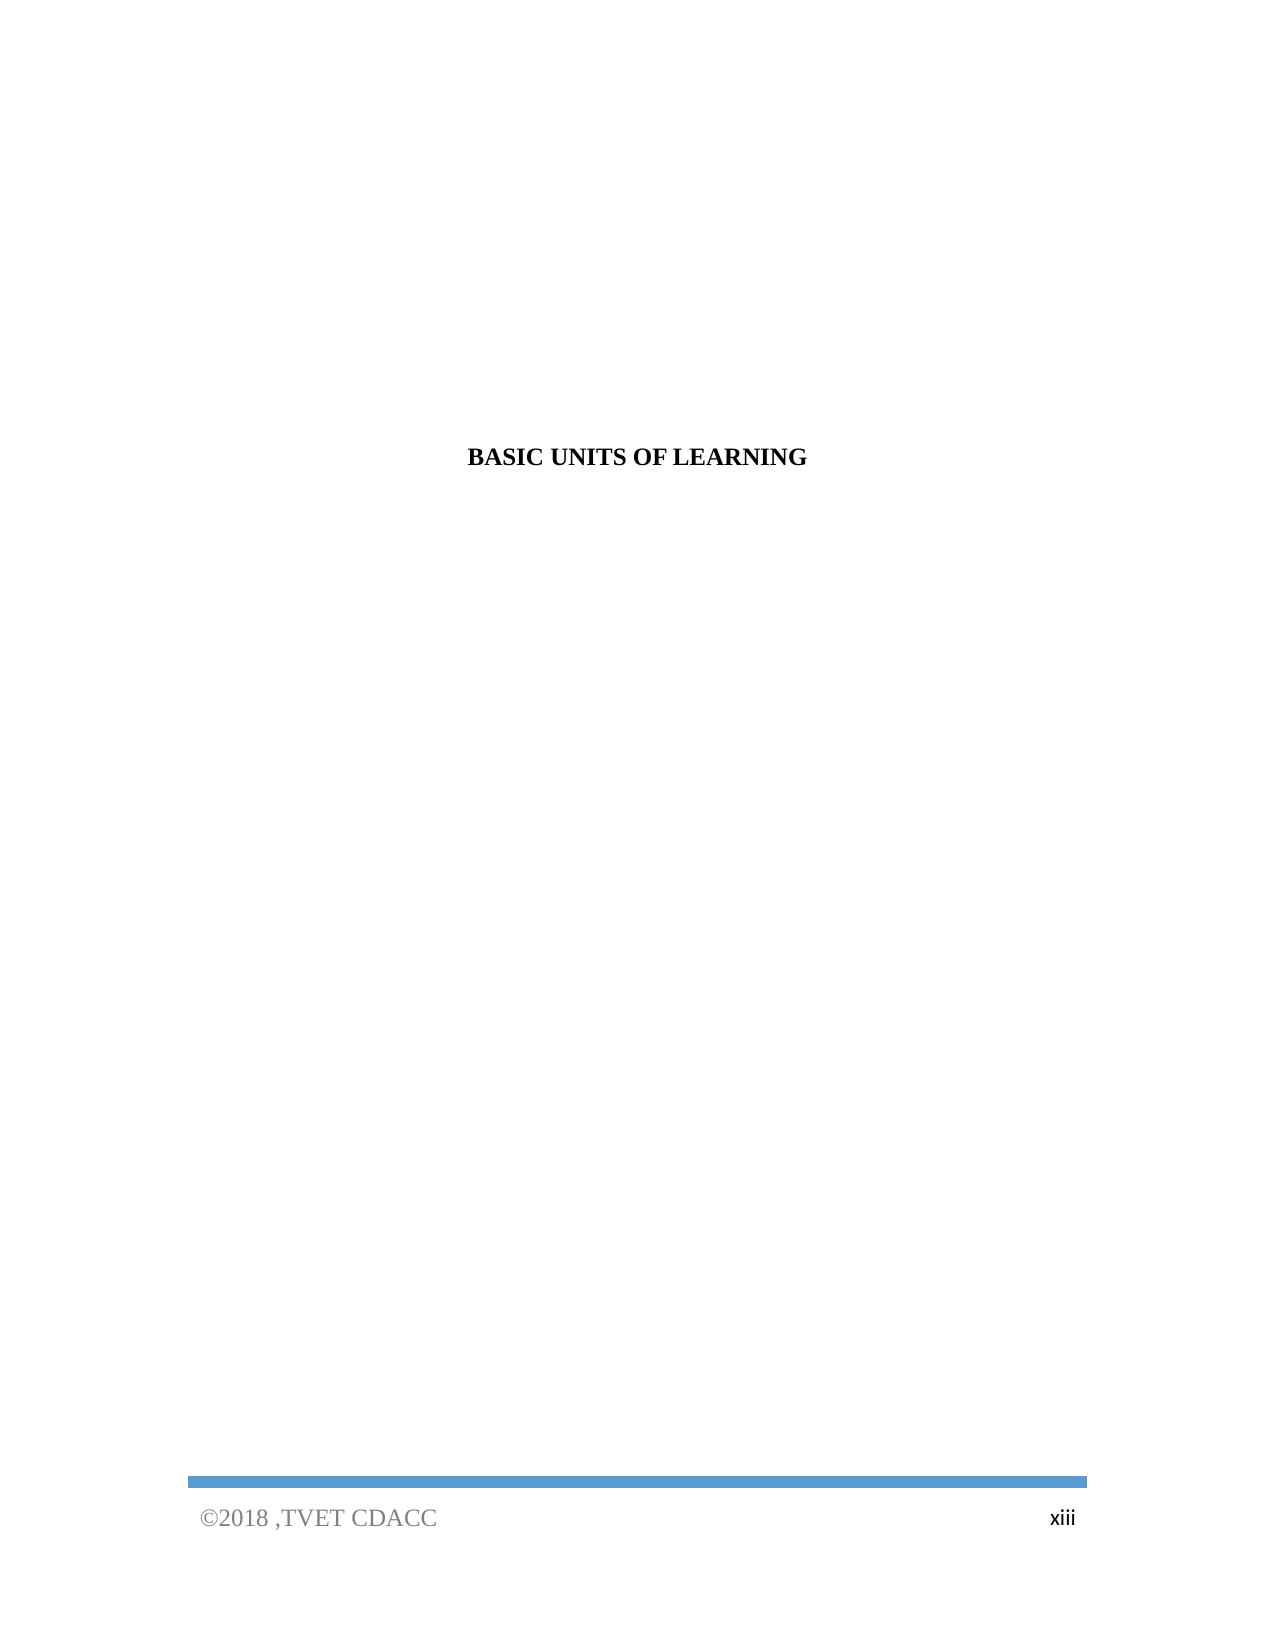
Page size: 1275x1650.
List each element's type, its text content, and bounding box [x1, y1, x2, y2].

subtitle BASIC UNITS OF LEARNING [187, 442, 1087, 470]
